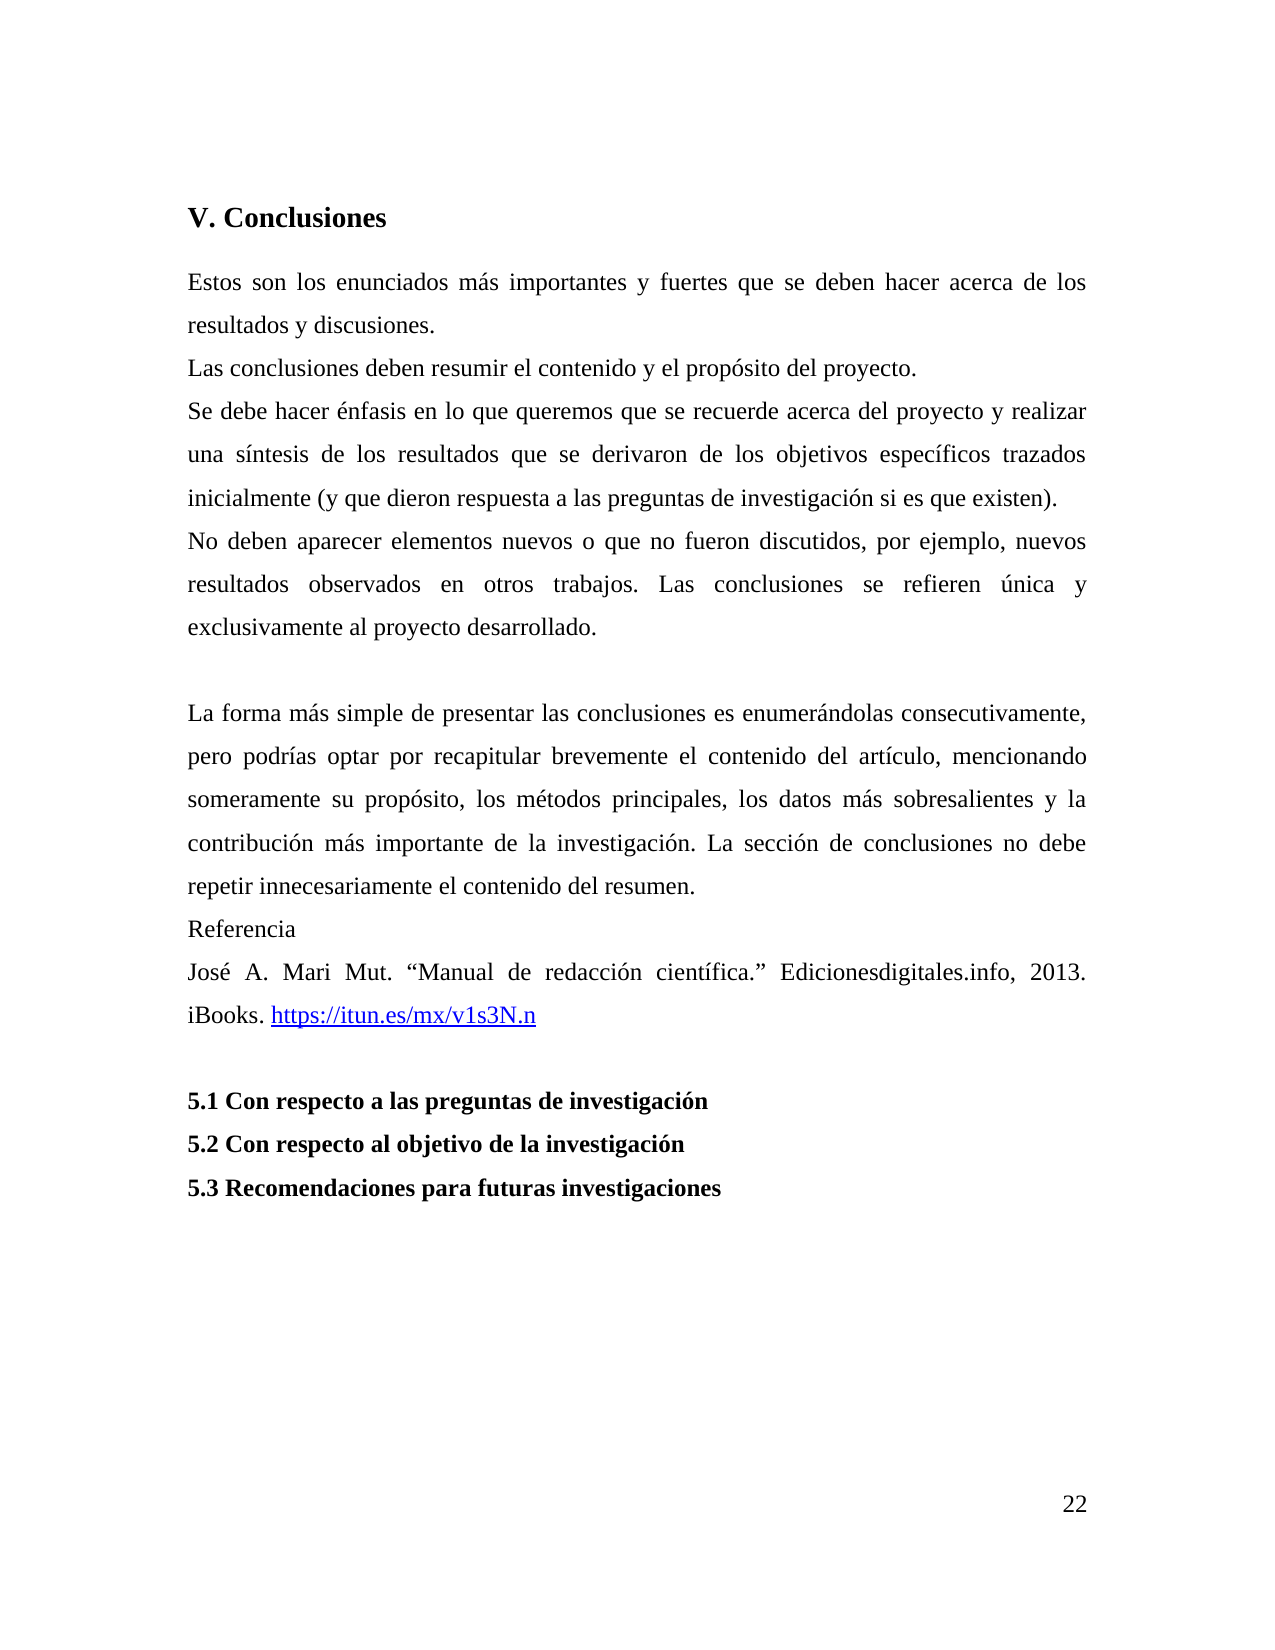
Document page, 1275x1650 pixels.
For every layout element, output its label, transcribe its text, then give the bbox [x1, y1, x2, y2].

text 5.1 Con respecto a las preguntas de investigación [187, 1086, 1087, 1115]
text 5.2 Con respecto al objetivo de la investigación [187, 1129, 1087, 1158]
text Referencia [187, 914, 1087, 943]
text No deben aparecer elementos nuevos o que no fueron discutidos, por ejemplo, nuevos resultados observados en otros trabajos. Las conclusiones se refieren única y exclusivamente al proyecto desarrollado. [187, 526, 1087, 641]
text José A. Mari Mut. “Manual de redacción científica.” Edicionesdigitales.info, 2013. iBooks. https://itun.es/mx/v1s3N.n [187, 957, 1087, 1029]
text Se debe hacer énfasis en lo que queremos que se recuerde acerca del proyecto y realizar una síntesis de los resultados que se derivaron de los objetivos específicos trazados inicialmente (y que dieron respuesta a las preguntas de investigación si es que existen). [187, 396, 1087, 511]
subtitle V. Conclusiones [187, 200, 1087, 233]
text 5.3 Recomendaciones para futuras investigaciones [187, 1173, 1087, 1201]
text Las conclusiones deben resumir el contenido y el propósito del proyecto. [187, 353, 1087, 382]
text Estos son los enunciados más importantes y fuertes que se deben hacer acerca de los resultados y discusiones. [187, 267, 1087, 339]
text La forma más simple de presentar las conclusiones es enumerándolas consecutivamente, pero podrías optar por recapitular brevemente el contenido del artículo, mencionando someramente su propósito, los métodos principales, los datos más sobresalientes y la contribución más importante de la investigación. La sección de conclusiones no debe repetir innecesariamente el contenido del resumen. [187, 698, 1087, 899]
